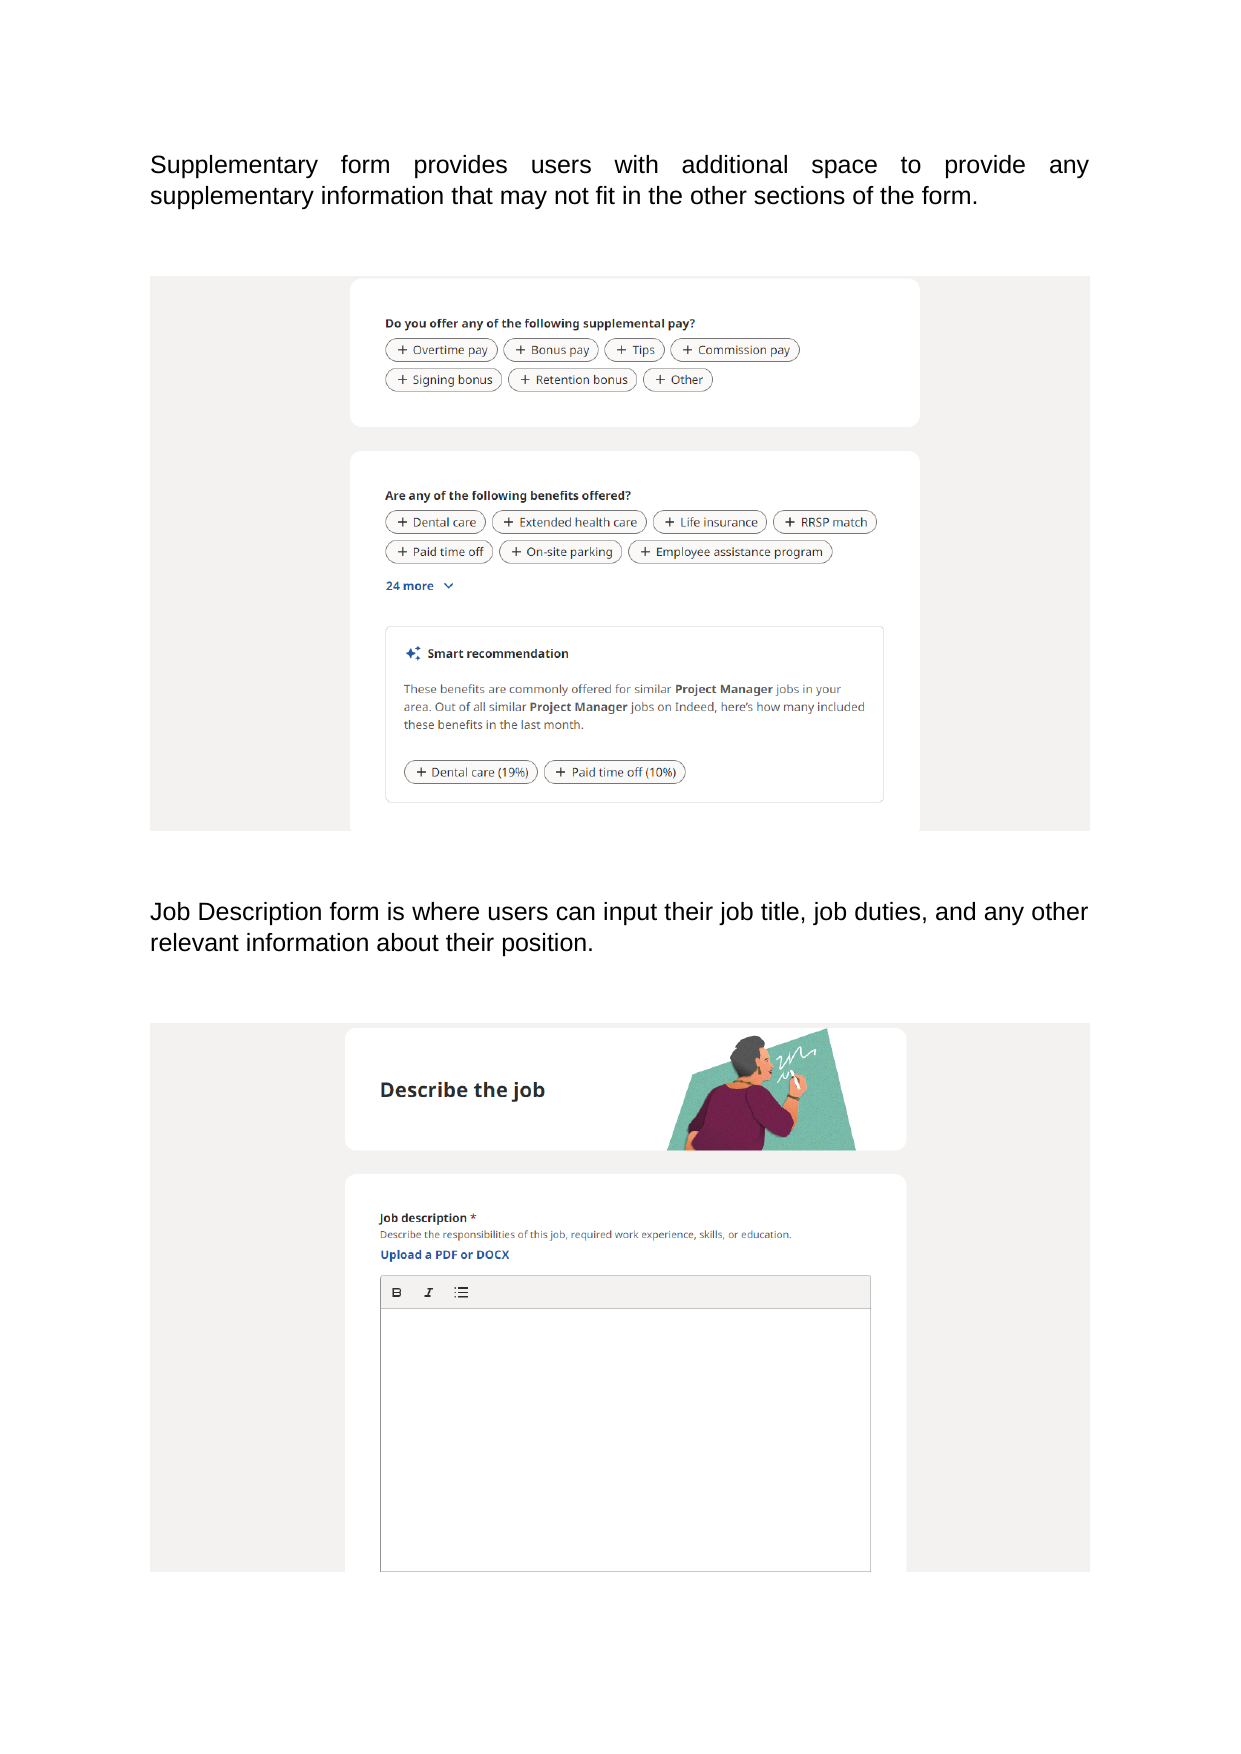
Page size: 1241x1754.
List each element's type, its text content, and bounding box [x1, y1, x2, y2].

picture [150, 276, 1091, 831]
text Job Description form is where users can input their job title, job duties, and any other relevant information about their position. [150, 897, 1090, 957]
text Supplementary form provides users with additional space to provide any supplementary information that may not fit in the other sections of the form. [150, 150, 1090, 210]
picture [150, 1023, 1091, 1572]
